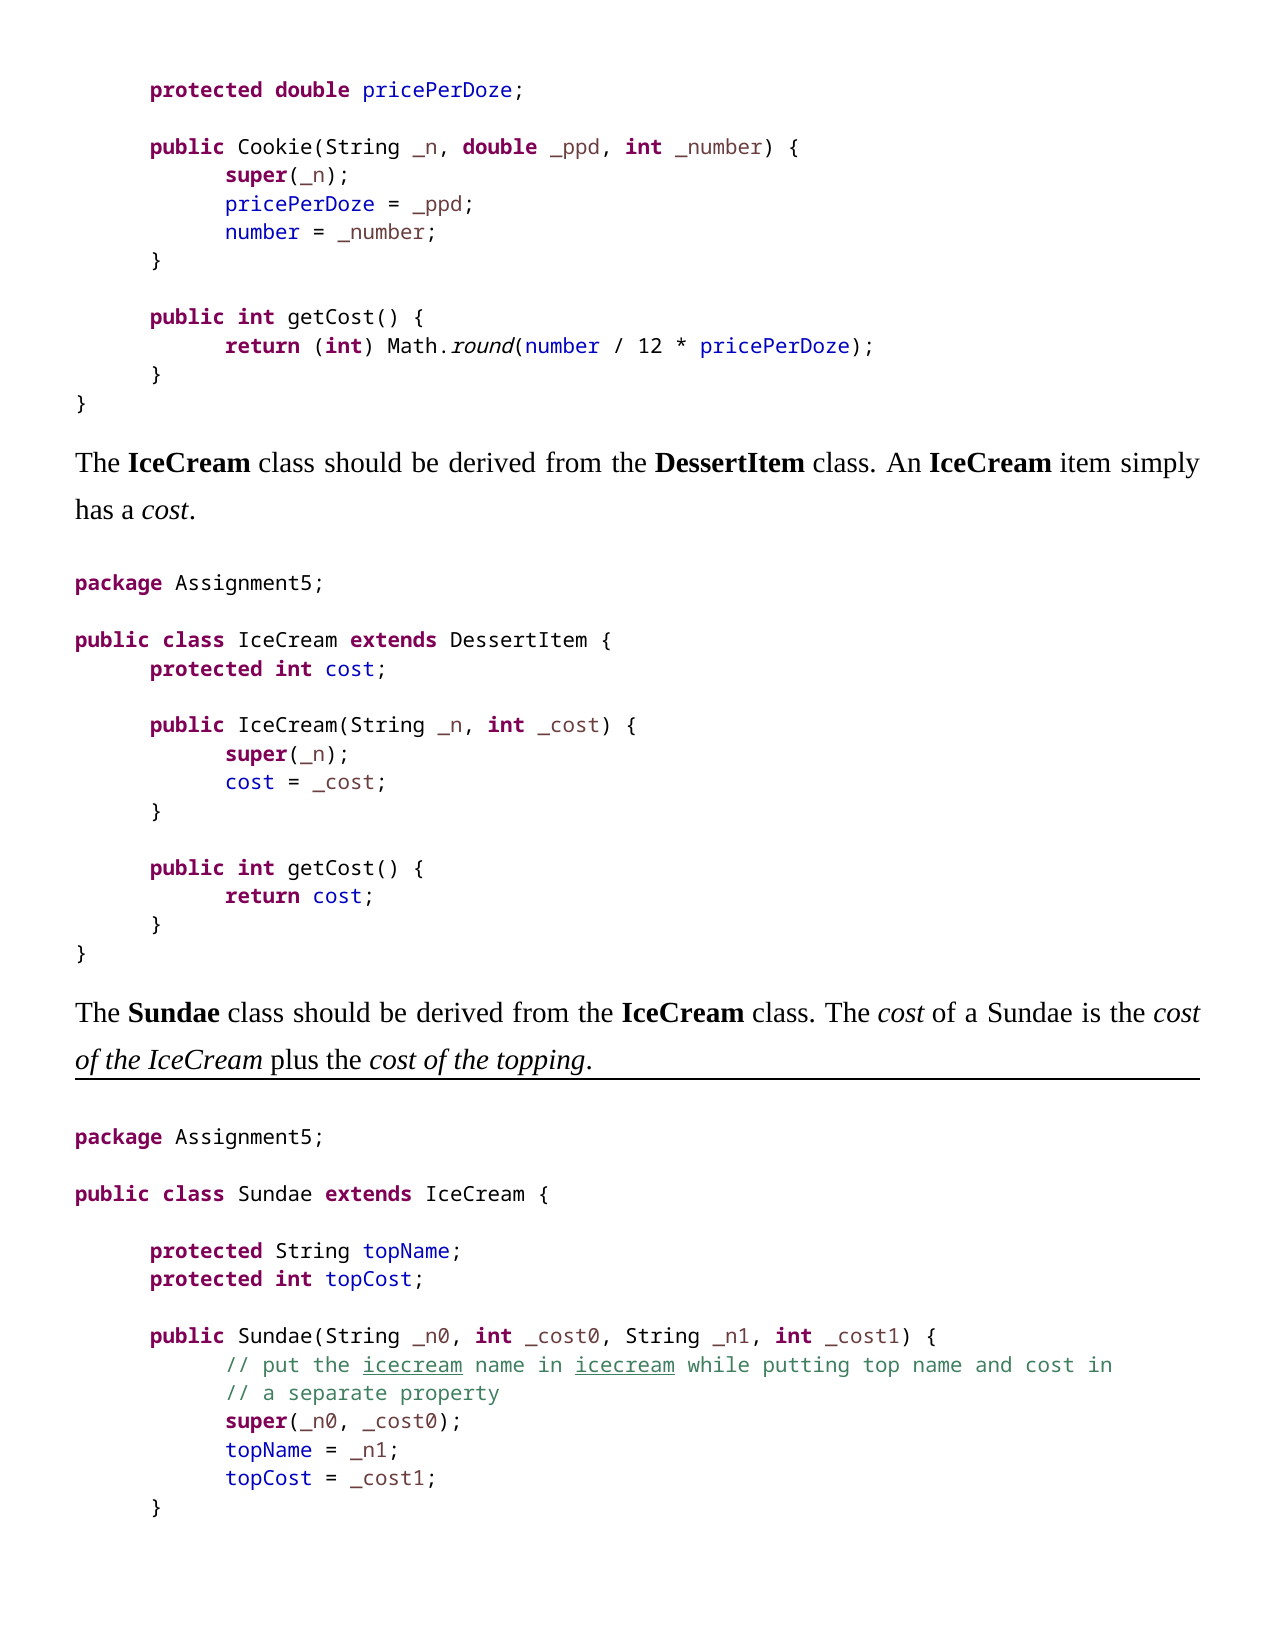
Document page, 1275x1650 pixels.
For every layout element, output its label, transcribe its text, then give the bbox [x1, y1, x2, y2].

text } [75, 796, 1200, 824]
text public Cookie(String _n, double _ppd, int _number) { [75, 132, 1200, 160]
text } [75, 388, 1200, 416]
text } [75, 909, 1200, 938]
text super(_n); [75, 739, 1200, 767]
text topName = _n1; [75, 1435, 1200, 1463]
text return cost; [75, 881, 1200, 909]
text protected String topName; [75, 1236, 1200, 1264]
text public class Sundae extends IceCream { [75, 1179, 1200, 1207]
text } [75, 246, 1200, 274]
text public int getCost() { [75, 302, 1200, 331]
text cost = _cost; [75, 767, 1200, 796]
text protected int topCost; [75, 1264, 1200, 1293]
text public IceCream(String _n, int _cost) { [75, 711, 1200, 739]
text return (int) Math.round(number / 12 * pricePerDoze); [75, 331, 1200, 359]
text package Assignment5; [75, 1122, 1200, 1151]
text package Assignment5; [75, 568, 1200, 597]
text The IceCream class should be derived from the DessertItem class. An IceCream item simply has a cost. [75, 445, 1200, 526]
text // a separate property [75, 1378, 1200, 1407]
text topCost = _cost1; [75, 1463, 1200, 1492]
text } [75, 938, 1200, 966]
text super(_n0, _cost0); [75, 1407, 1200, 1435]
text The Sundae class should be derived from the IceCream class. The cost of a Sundae is the cost of the IceCream plus the cost of the topping. [75, 996, 1200, 1078]
text number = _number; [75, 217, 1200, 246]
text protected int cost; [75, 654, 1200, 682]
text protected double pricePerDoze; [75, 75, 1200, 103]
text public int getCost() { [75, 853, 1200, 881]
text public Sundae(String _n0, int _cost0, String _n1, int _cost1) { [75, 1321, 1200, 1350]
text public class IceCream extends DessertItem { [75, 625, 1200, 654]
text } [75, 359, 1200, 388]
text super(_n); [75, 160, 1200, 189]
text } [75, 1492, 1200, 1520]
text pricePerDoze = _ppd; [75, 189, 1200, 217]
text // put the icecream name in icecream while putting top name and cost in [75, 1350, 1200, 1378]
